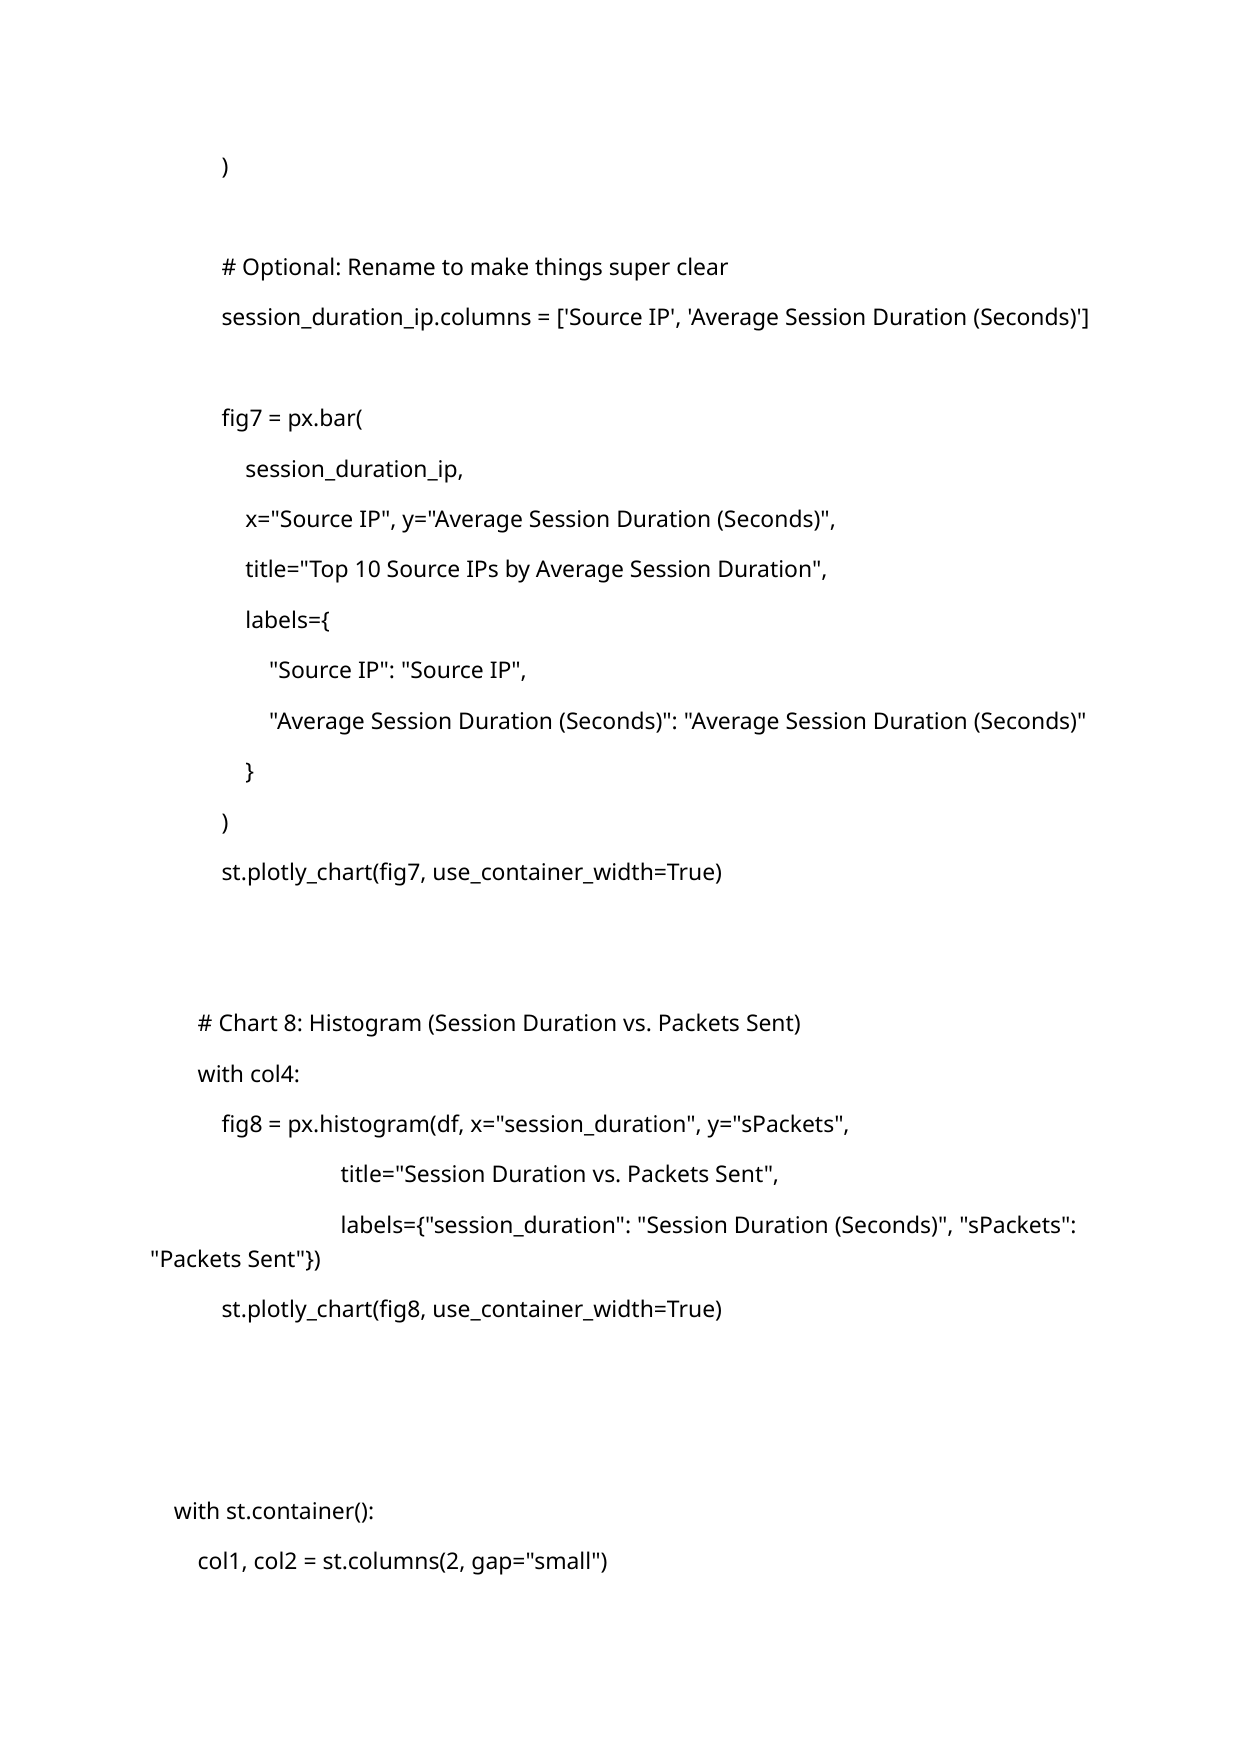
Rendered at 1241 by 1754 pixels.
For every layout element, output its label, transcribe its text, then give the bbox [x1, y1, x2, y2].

text title="Top 10 Source IPs by Average Session Duration", [150, 553, 1090, 584]
text title="Session Duration vs. Packets Sent", [150, 1158, 1090, 1189]
text ) [150, 150, 1090, 181]
text col1, col2 = st.columns(2, gap="small") [150, 1545, 1090, 1576]
text "Average Session Duration (Seconds)": "Average Session Duration (Seconds)" [150, 704, 1090, 736]
text # Optional: Rename to make things super clear [150, 251, 1090, 282]
text } [150, 755, 1090, 786]
text with st.container(): [150, 1494, 1090, 1526]
text fig7 = px.bar( [150, 402, 1090, 433]
text # Chart 8: Histogram (Session Duration vs. Packets Sent) [150, 1007, 1090, 1038]
text ) [150, 805, 1090, 837]
text st.plotly_chart(fig8, use_container_width=True) [150, 1293, 1090, 1324]
text x="Source IP", y="Average Session Duration (Seconds)", [150, 503, 1090, 534]
text "Source IP": "Source IP", [150, 654, 1090, 685]
text with col4: [150, 1057, 1090, 1089]
text fig8 = px.histogram(df, x="session_duration", y="sPackets", [150, 1108, 1090, 1139]
text st.plotly_chart(fig7, use_container_width=True) [150, 856, 1090, 887]
text session_duration_ip, [150, 452, 1090, 484]
text session_duration_ip.columns = ['Source IP', 'Average Session Duration (Seconds)'] [150, 301, 1090, 332]
text labels={ [150, 604, 1090, 635]
text labels={"session_duration": "Session Duration (Seconds)", "sPackets": "Packets Sent"}) [150, 1209, 1090, 1274]
